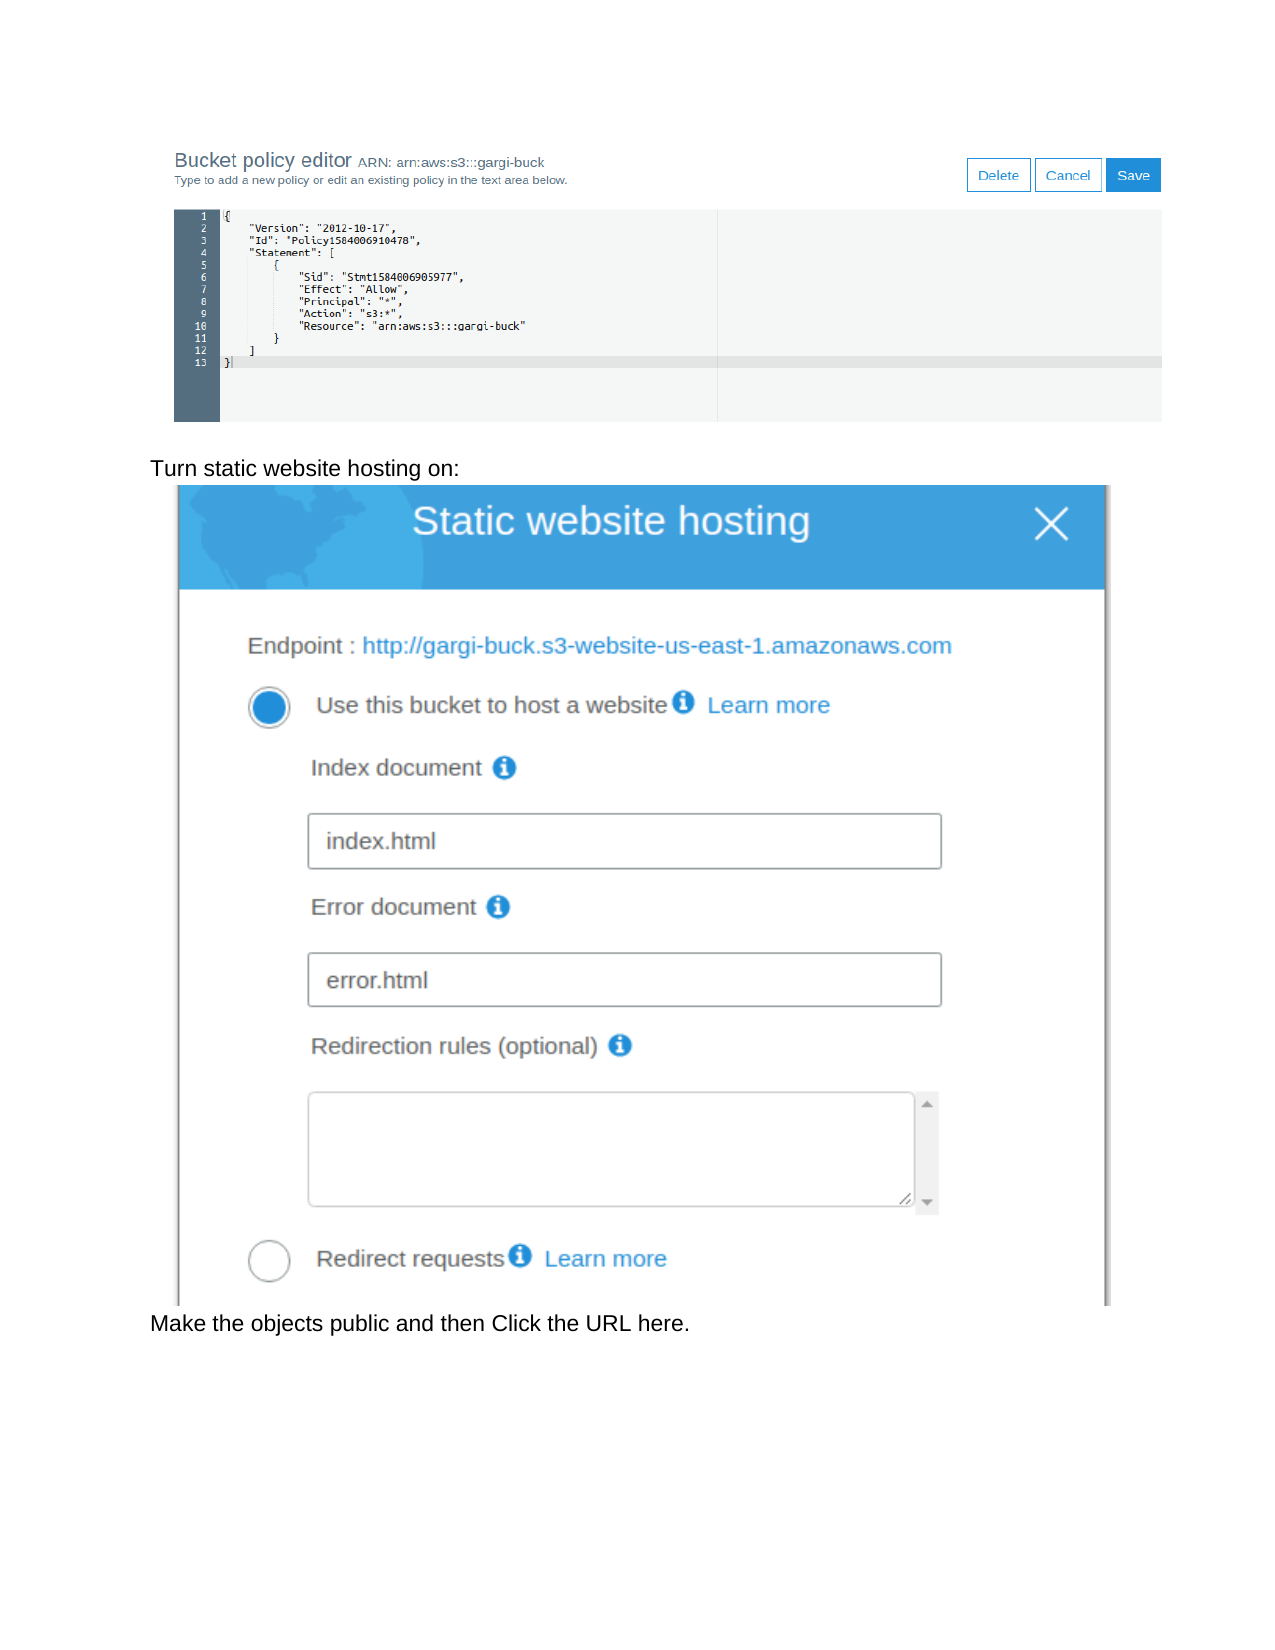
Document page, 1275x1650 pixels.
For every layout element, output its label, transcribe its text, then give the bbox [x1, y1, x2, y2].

text Turn static website hosting on: [150, 455, 1125, 482]
text Make the objects public and then Click the URL here. [150, 1309, 1125, 1336]
picture [150, 150, 1256, 422]
picture [150, 485, 1111, 1306]
